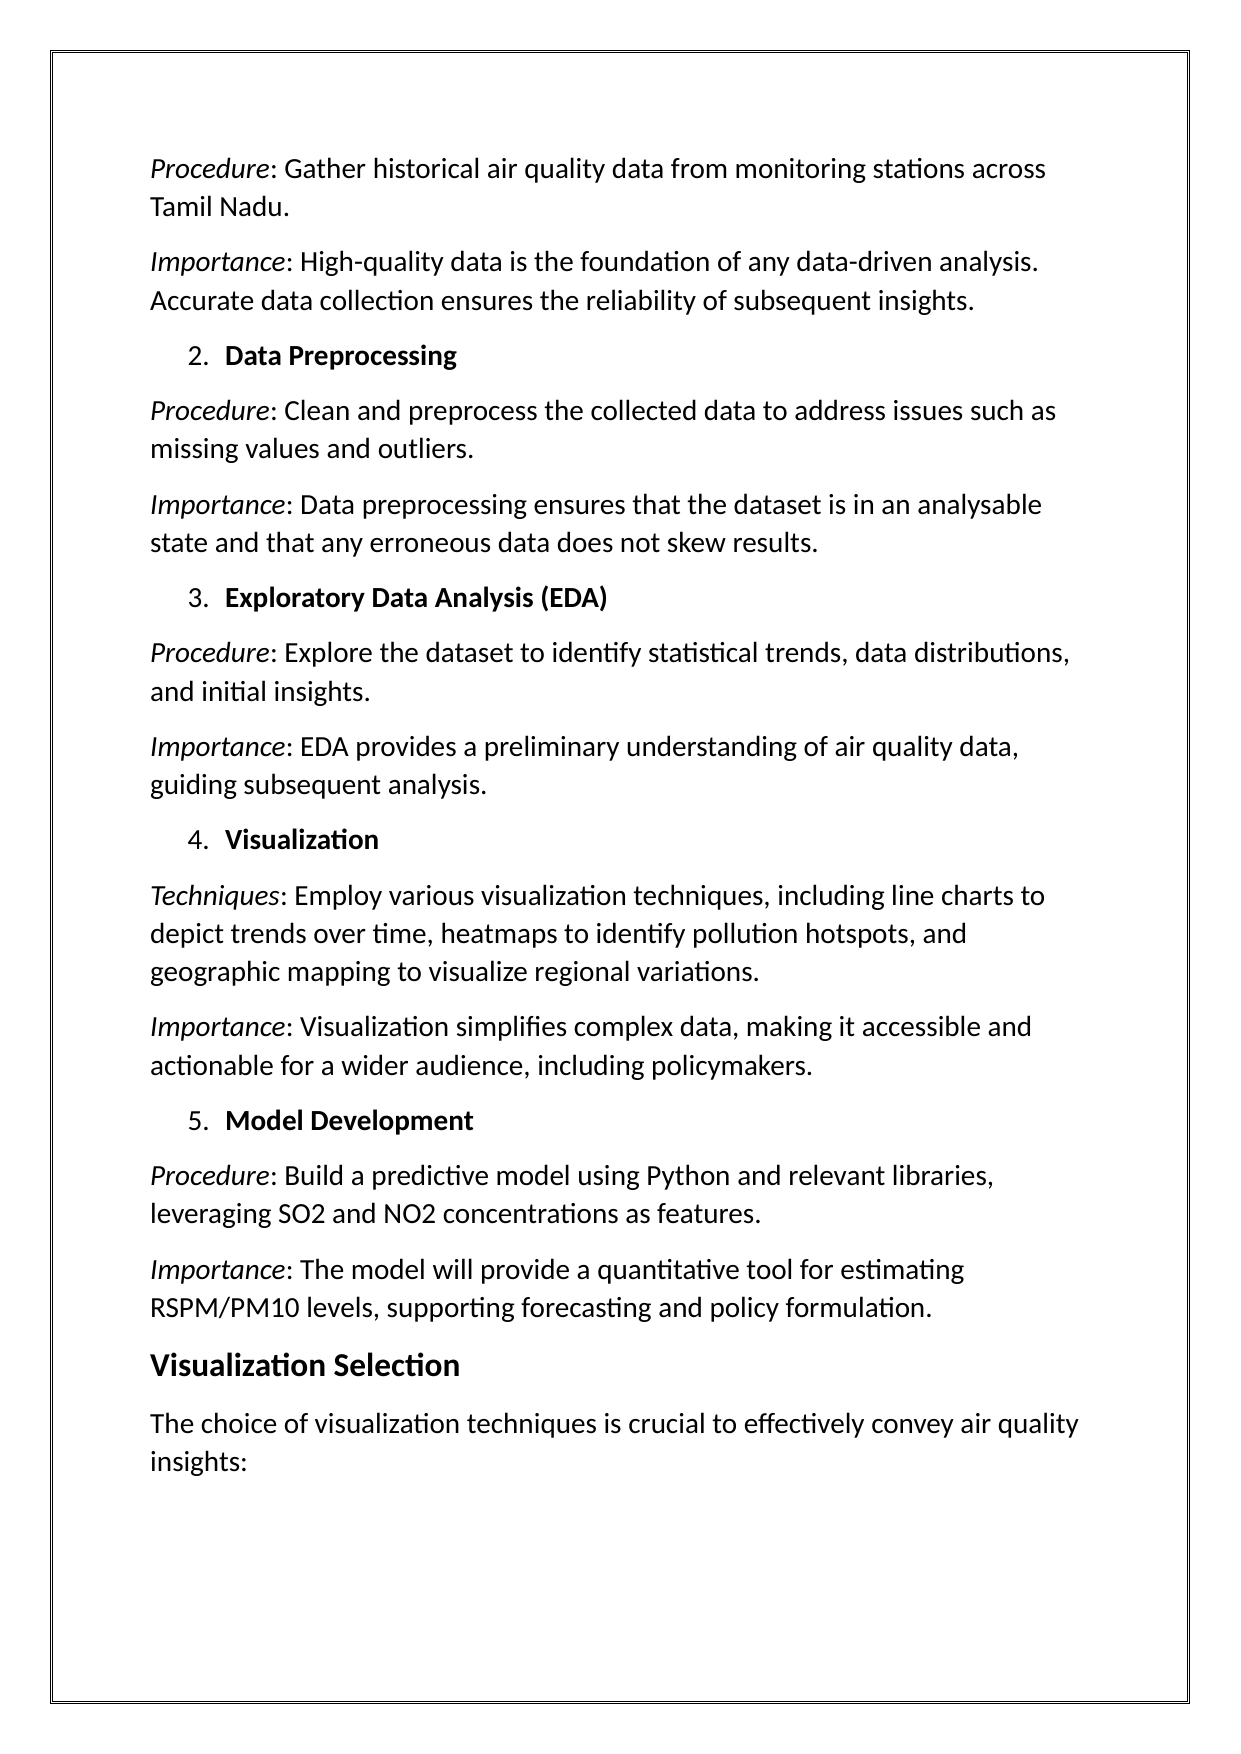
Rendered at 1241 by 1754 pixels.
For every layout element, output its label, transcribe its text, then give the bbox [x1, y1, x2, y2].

list Visualization [187, 821, 1090, 857]
text Techniques: Employ various visualization techniques, including line charts to depict trends over time, heatmaps to identify pollution hotspots, and geographic mapping to visualize regional variations. [150, 877, 1090, 989]
list Model Development [187, 1102, 1090, 1138]
text Importance: Data preprocessing ensures that the dataset is in an analysable state and that any erroneous data does not skew results. [150, 486, 1090, 560]
text Importance: Visualization simplifies complex data, making it accessible and actionable for a wider audience, including policymakers. [150, 1008, 1090, 1083]
text Procedure: Clean and preprocess the collected data to address issues such as missing values and outliers. [150, 392, 1090, 466]
list Data Preprocessing [187, 337, 1090, 373]
text Importance: High-quality data is the foundation of any data-driven analysis. Accurate data collection ensures the reliability of subsequent insights. [150, 243, 1090, 318]
text Procedure: Build a predictive model using Python and relevant libraries, leveraging SO2 and NO2 concentrations as features. [150, 1157, 1090, 1231]
text The choice of visualization techniques is crucial to effectively convey air quality insights: [150, 1405, 1090, 1479]
text Procedure: Gather historical air quality data from monitoring stations across Tamil Nadu. [150, 150, 1090, 224]
text Visualization Selection [150, 1344, 1090, 1385]
list Exploratory Data Analysis (EDA) [187, 579, 1090, 615]
text Importance: EDA provides a preliminary understanding of air quality data, guiding subsequent analysis. [150, 728, 1090, 802]
text Importance: The model will provide a quantitative tool for estimating RSPM/PM10 levels, supporting forecasting and policy formulation. [150, 1251, 1090, 1325]
text Procedure: Explore the dataset to identify statistical trends, data distributions, and initial insights. [150, 634, 1090, 708]
